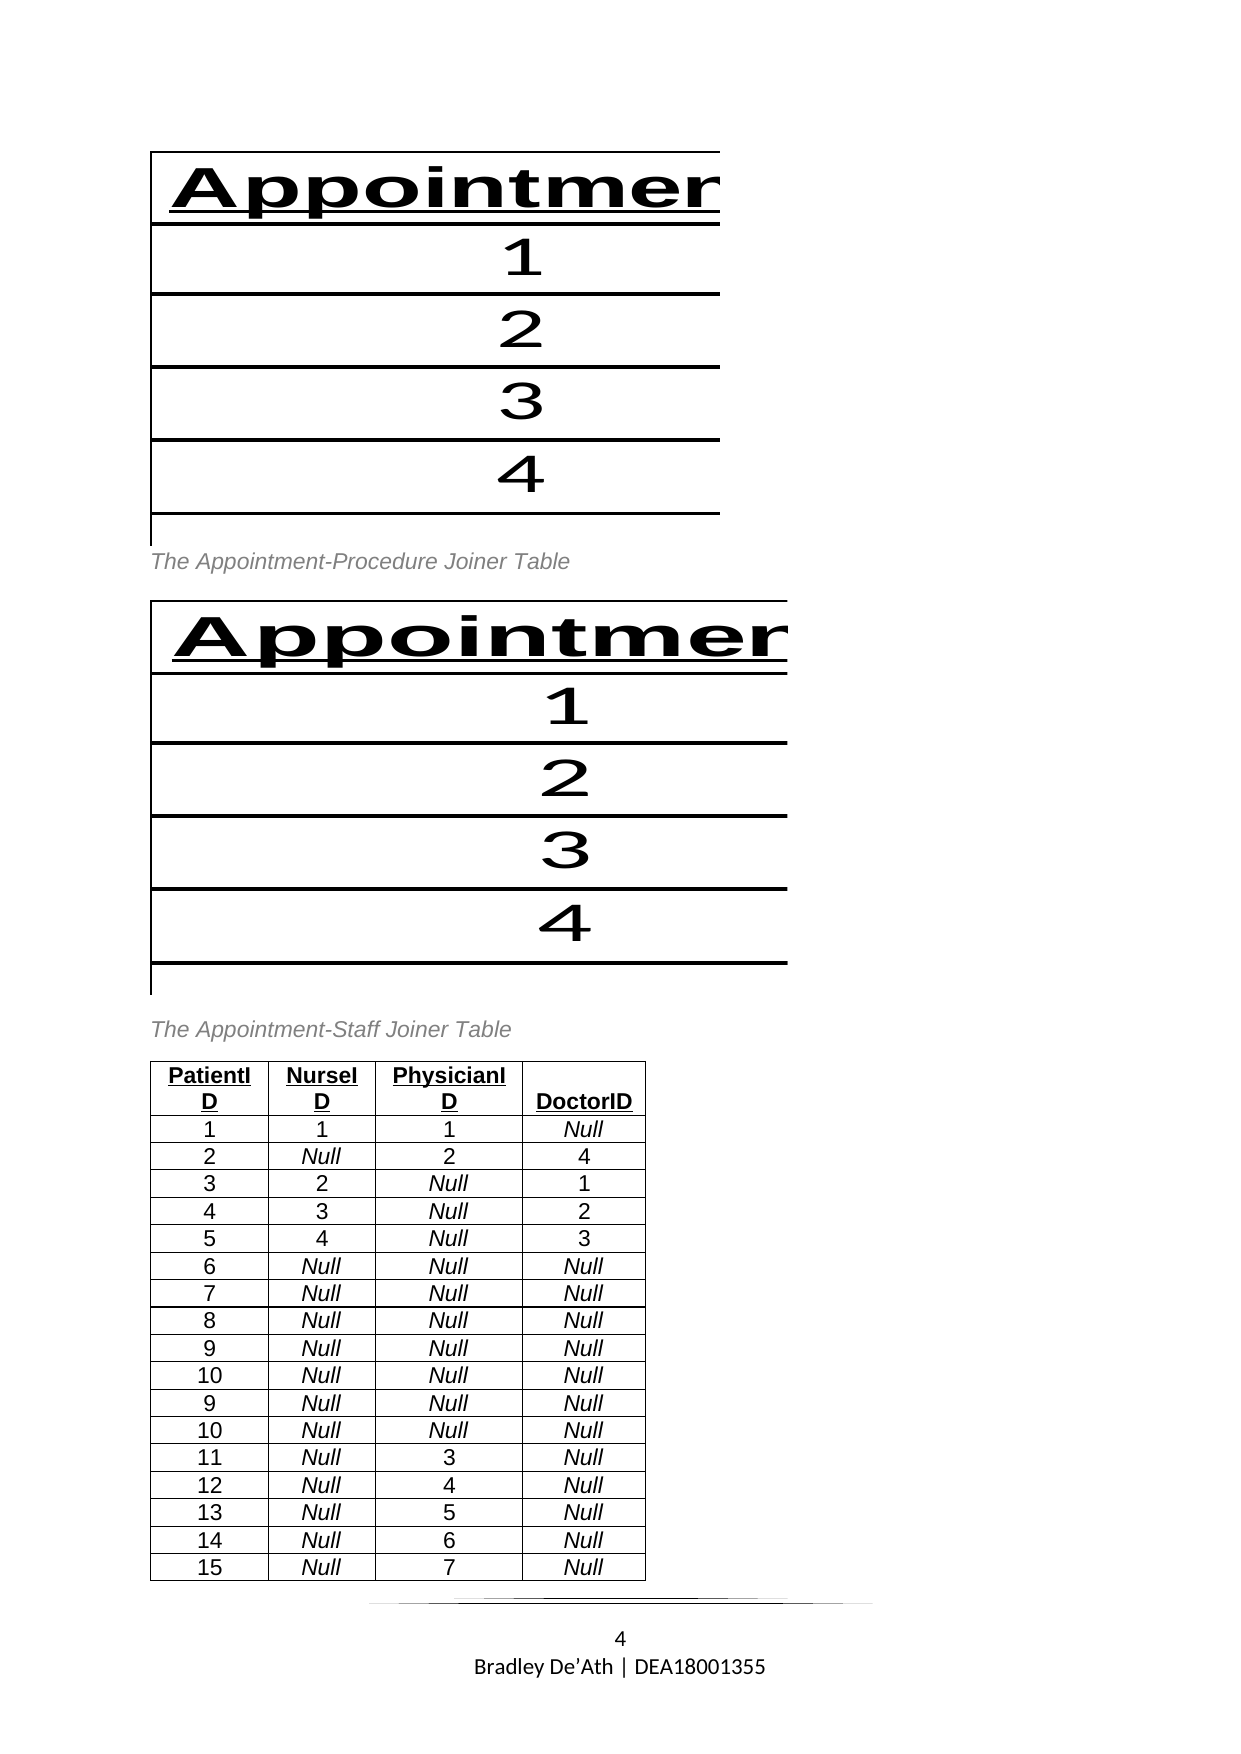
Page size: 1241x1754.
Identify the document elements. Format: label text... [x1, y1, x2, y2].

table_cell 8 [151, 1308, 268, 1334]
table_cell 3 [523, 1225, 645, 1252]
table_cell Null [376, 1170, 522, 1197]
table_cell Null [269, 1143, 375, 1169]
table_header PhysicianID [376, 1062, 522, 1114]
table_cell Null [269, 1472, 375, 1498]
table_cell Null [376, 1253, 522, 1279]
table_cell Null [376, 1198, 522, 1224]
table_cell 11 [151, 1444, 268, 1471]
table_cell 9 [151, 1390, 268, 1416]
table_cell 4 [376, 1472, 522, 1498]
table_cell 3 [269, 1198, 375, 1224]
table_cell 2 [523, 1198, 645, 1224]
table_cell Null [376, 1362, 522, 1388]
table_cell Null [523, 1308, 645, 1334]
table_cell 7 [376, 1554, 522, 1580]
table_cell 3 [151, 1170, 268, 1197]
table_cell 1 [151, 1116, 268, 1142]
table_cell 1 [269, 1116, 375, 1142]
table_cell 5 [151, 1225, 268, 1252]
table_cell Null [269, 1362, 375, 1388]
table_cell Null [523, 1554, 645, 1580]
table_cell 3 [376, 1444, 522, 1471]
table_cell Null [376, 1308, 522, 1334]
table_cell Null [269, 1335, 375, 1361]
table_cell Null [523, 1444, 645, 1471]
table_cell 12 [151, 1472, 268, 1498]
table_cell Null [523, 1527, 645, 1553]
table_cell 2 [376, 1143, 522, 1169]
table_cell Null [523, 1280, 645, 1306]
table_cell Null [376, 1280, 522, 1306]
table_header PatientID [151, 1062, 268, 1114]
table_cell Null [269, 1280, 375, 1306]
table_cell 10 [151, 1362, 268, 1388]
table_cell 14 [151, 1527, 268, 1553]
table_cell Null [523, 1362, 645, 1388]
table_cell 10 [151, 1417, 268, 1443]
table_cell Null [523, 1335, 645, 1361]
table_cell 13 [151, 1499, 268, 1526]
table_cell Null [523, 1390, 645, 1416]
table_cell 1 [523, 1170, 645, 1197]
table_cell Null [269, 1308, 375, 1334]
table_cell 4 [523, 1143, 645, 1169]
table_cell 4 [269, 1225, 375, 1252]
table_cell Null [269, 1527, 375, 1553]
table_cell 15 [151, 1554, 268, 1580]
table_cell Null [376, 1335, 522, 1361]
table_cell Null [269, 1390, 375, 1416]
table_cell Null [523, 1417, 645, 1443]
table_cell 1 [376, 1116, 522, 1142]
table_cell Null [376, 1225, 522, 1252]
table_cell 2 [151, 1143, 268, 1169]
table_cell 7 [151, 1280, 268, 1306]
table_cell Null [376, 1390, 522, 1416]
table_header NurseID [269, 1062, 375, 1114]
table_cell Null [523, 1499, 645, 1526]
table_cell 6 [151, 1253, 268, 1279]
table_cell Null [269, 1554, 375, 1580]
table_cell Null [269, 1417, 375, 1443]
text The Appointment-Staff Joiner Table [150, 593, 1090, 1042]
table_cell Null [269, 1253, 375, 1279]
table_cell 2 [269, 1170, 375, 1197]
table_cell Null [269, 1444, 375, 1471]
table_header DoctorID [523, 1062, 645, 1114]
text The Appointment-Procedure Joiner Table [150, 150, 1090, 574]
table_cell 9 [151, 1335, 268, 1361]
table_cell Null [269, 1499, 375, 1526]
table_cell 6 [376, 1527, 522, 1553]
table_cell Null [523, 1116, 645, 1142]
table_cell Null [523, 1472, 645, 1498]
table_cell 4 [151, 1198, 268, 1224]
table_cell Null [523, 1253, 645, 1279]
table_cell 5 [376, 1499, 522, 1526]
table_cell Null [376, 1417, 522, 1443]
